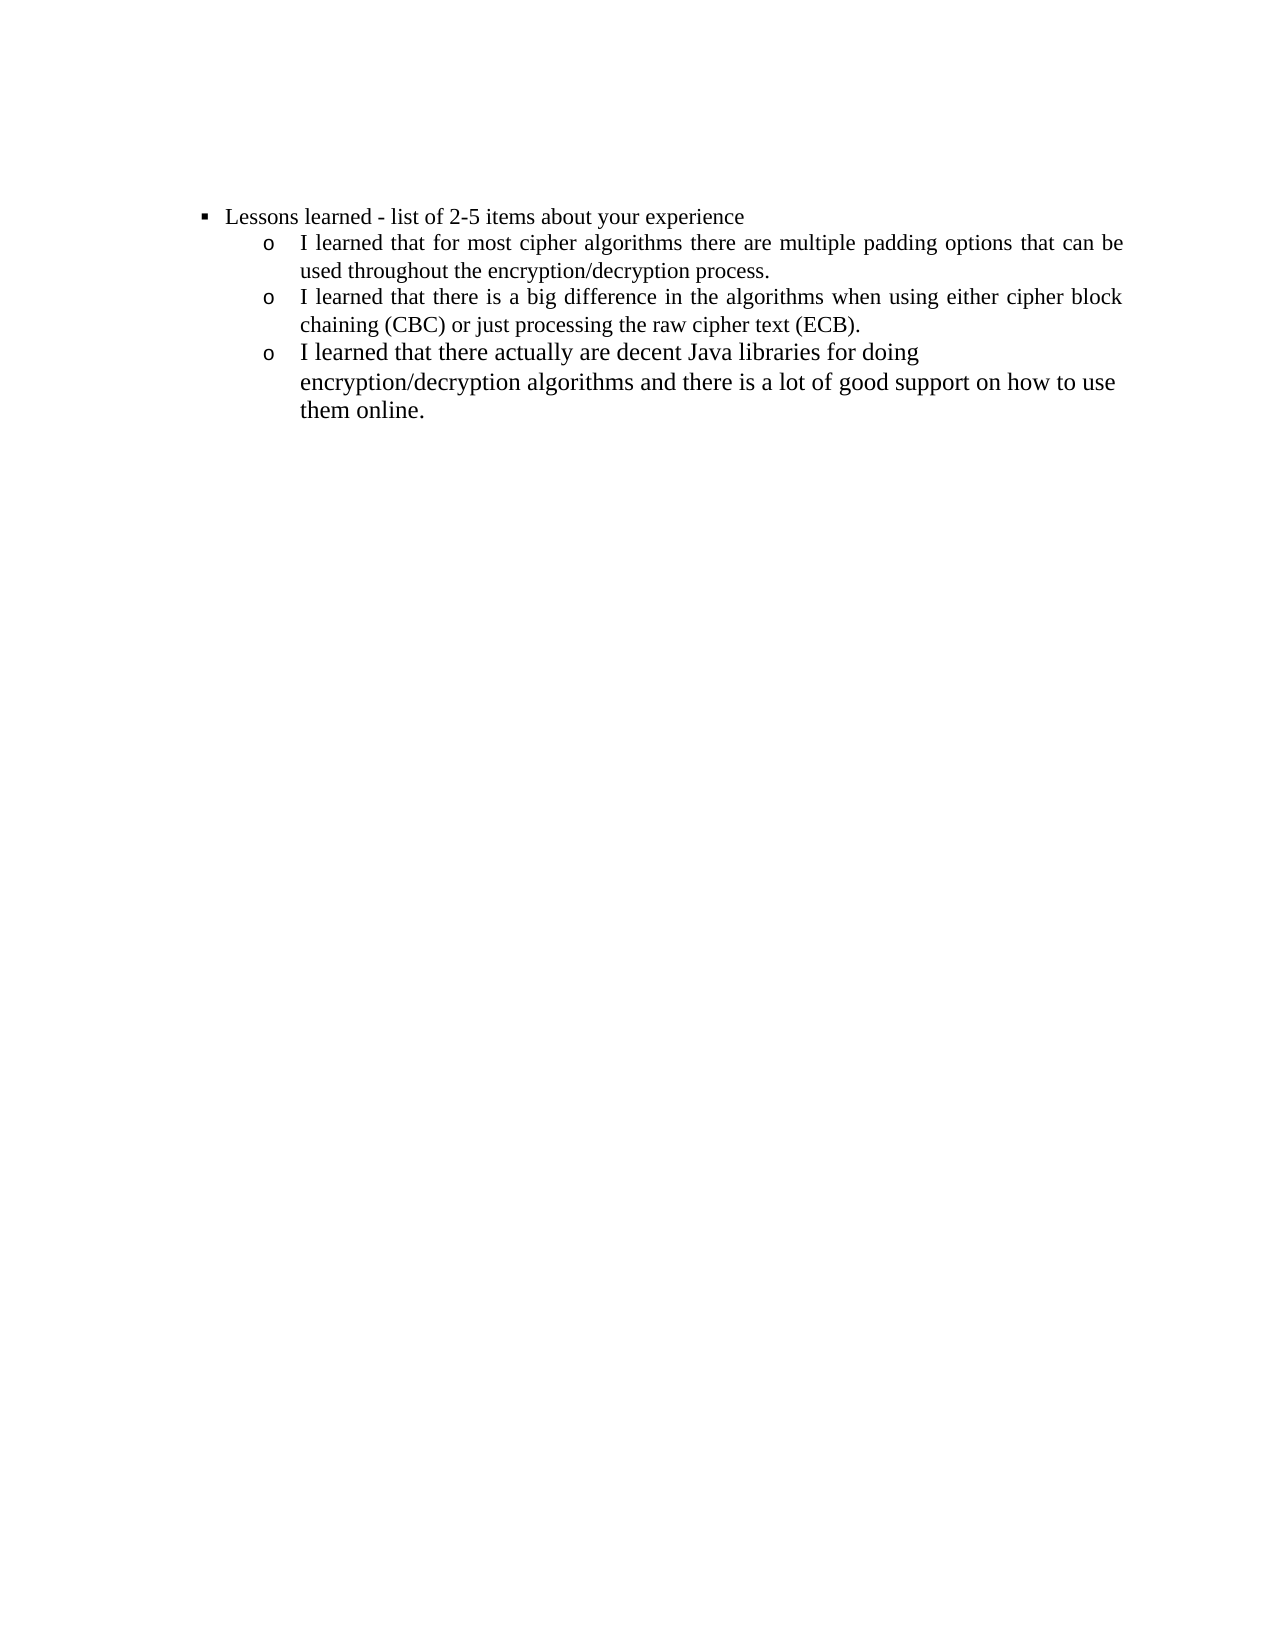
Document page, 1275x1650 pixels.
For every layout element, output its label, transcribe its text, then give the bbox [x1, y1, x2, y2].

list I learned that for most cipher algorithms there are multiple padding options that can be used throughout the encryption/decryption process. [262, 229, 1125, 283]
list I learned that there is a big difference in the algorithms when using either cipher block chaining (CBC) or just processing the raw cipher text (ECB). [262, 283, 1125, 337]
list Lessons learned - list of 2-5 items about your experience [200, 203, 1125, 229]
list I learned that there actually are decent Java libraries for doing encryption/decryption algorithms and there is a lot of good support on how to use them online. [262, 337, 1125, 424]
